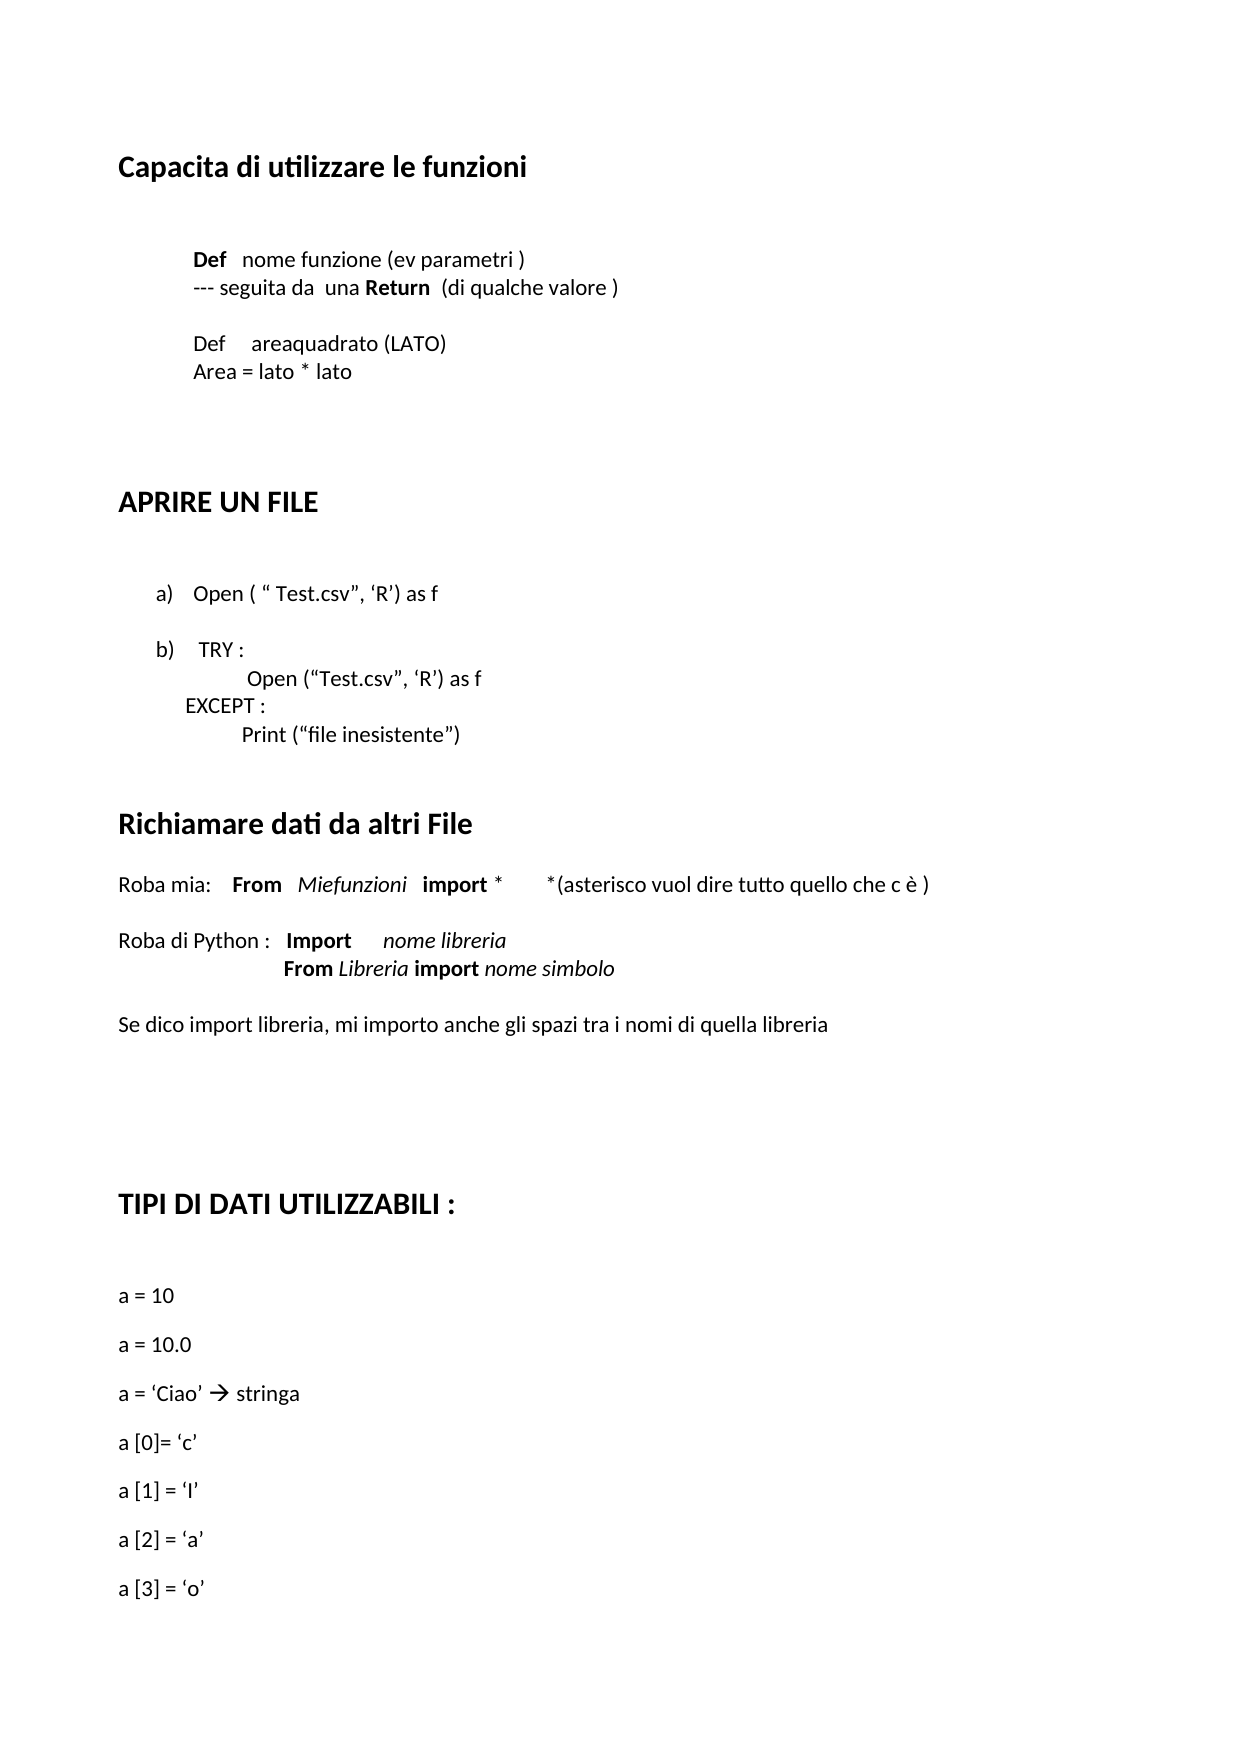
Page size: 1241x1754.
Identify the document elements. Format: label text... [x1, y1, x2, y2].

text a [3] = ‘o’ [118, 1574, 1122, 1602]
list Area = lato * lato [193, 357, 1122, 385]
text a [2] = ‘a’ [118, 1525, 1122, 1553]
text Roba di Python : Import nome libreria [118, 926, 1122, 954]
text Se dico import libreria, mi importo anche gli spazi tra i nomi di quella libreria [118, 1010, 1122, 1038]
text Roba mia: From Miefunzioni import * *(asterisco vuol dire tutto quello che c è ) [118, 870, 1122, 898]
list --- seguita da una Return (di qualche valore ) [193, 273, 1122, 301]
text a = ‘Ciao’ stringa [118, 1379, 1122, 1407]
text Capacita di utilizzare le funzioni [118, 148, 1122, 186]
text a = 10.0 [118, 1330, 1122, 1358]
text Print (“file inesistente”) [118, 720, 1122, 748]
text TIPI DI DATI UTILIZZABILI : [118, 1184, 1122, 1222]
list TRY : [156, 636, 1122, 664]
list Def nome funzione (ev parametri ) [193, 245, 1122, 273]
text a [1] = ‘I’ [118, 1476, 1122, 1504]
text a [0]= ‘c’ [118, 1428, 1122, 1456]
text Open (“Test.csv”, ‘R’) as f [118, 664, 1122, 692]
text From Libreria import nome simbolo [118, 954, 1122, 982]
text Richiamare dati da altri File [118, 804, 1122, 842]
list Def areaquadrato (LATO) [193, 329, 1122, 357]
text EXCEPT : [118, 692, 1122, 720]
list Open ( “ Test.csv”, ‘R’) as f [156, 579, 1122, 608]
text APRIRE UN FILE [118, 482, 1122, 521]
text a = 10 [118, 1281, 1122, 1309]
